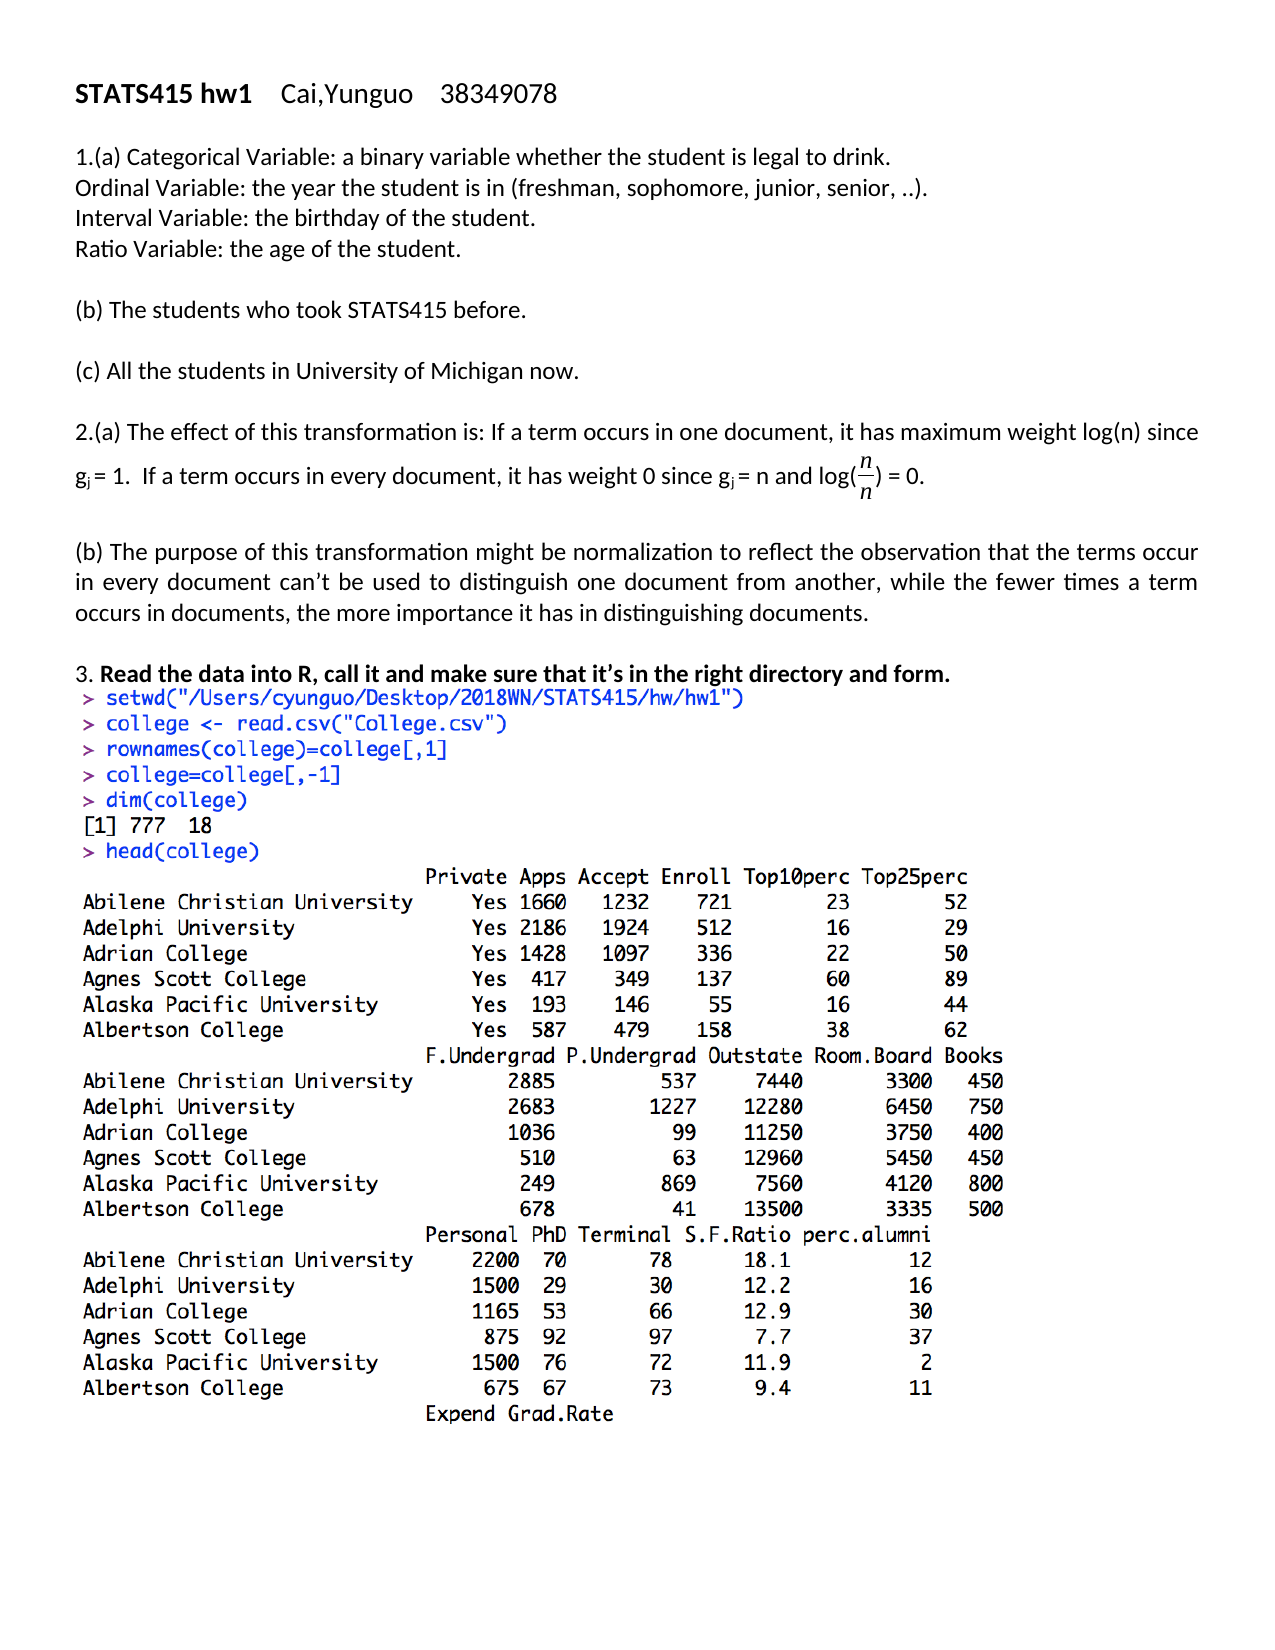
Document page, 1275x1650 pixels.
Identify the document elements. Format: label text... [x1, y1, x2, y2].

text STATS415 hw1 Cai,Yunguo 38349078 [75, 75, 1200, 111]
text Ordinal Variable: the year the student is in (freshman, sophomore, junior, senior, ..). [75, 172, 1200, 202]
picture [75, 688, 1013, 1424]
text 3. Read the data into R, call it and make sure that it’s in the right directory and form. [75, 658, 1200, 688]
text (c) All the students in University of Michigan now. [75, 355, 1200, 385]
text Interval Variable: the birthday of the student. [75, 202, 1200, 233]
text (b) The students who took STATS415 before. [75, 294, 1200, 324]
text (b) The purpose of this transformation might be normalization to reflect the observation that the terms occur in every document can’t be used to distinguish one document from another, while the fewer times a term occurs in documents, the more importance it has in distinguishing documents. [75, 536, 1200, 627]
text Ratio Variable: the age of the student. [75, 233, 1200, 263]
text 2.(a) The effect of this transformation is: If a term occurs in one document, it has maximum weight log(n) since gj = 1. If a term occurs in every document, it has weight 0 since gj = n and log() = 0. [75, 416, 1200, 505]
text 1.(a) Categorical Variable: a binary variable whether the student is legal to drink. [75, 141, 1200, 172]
